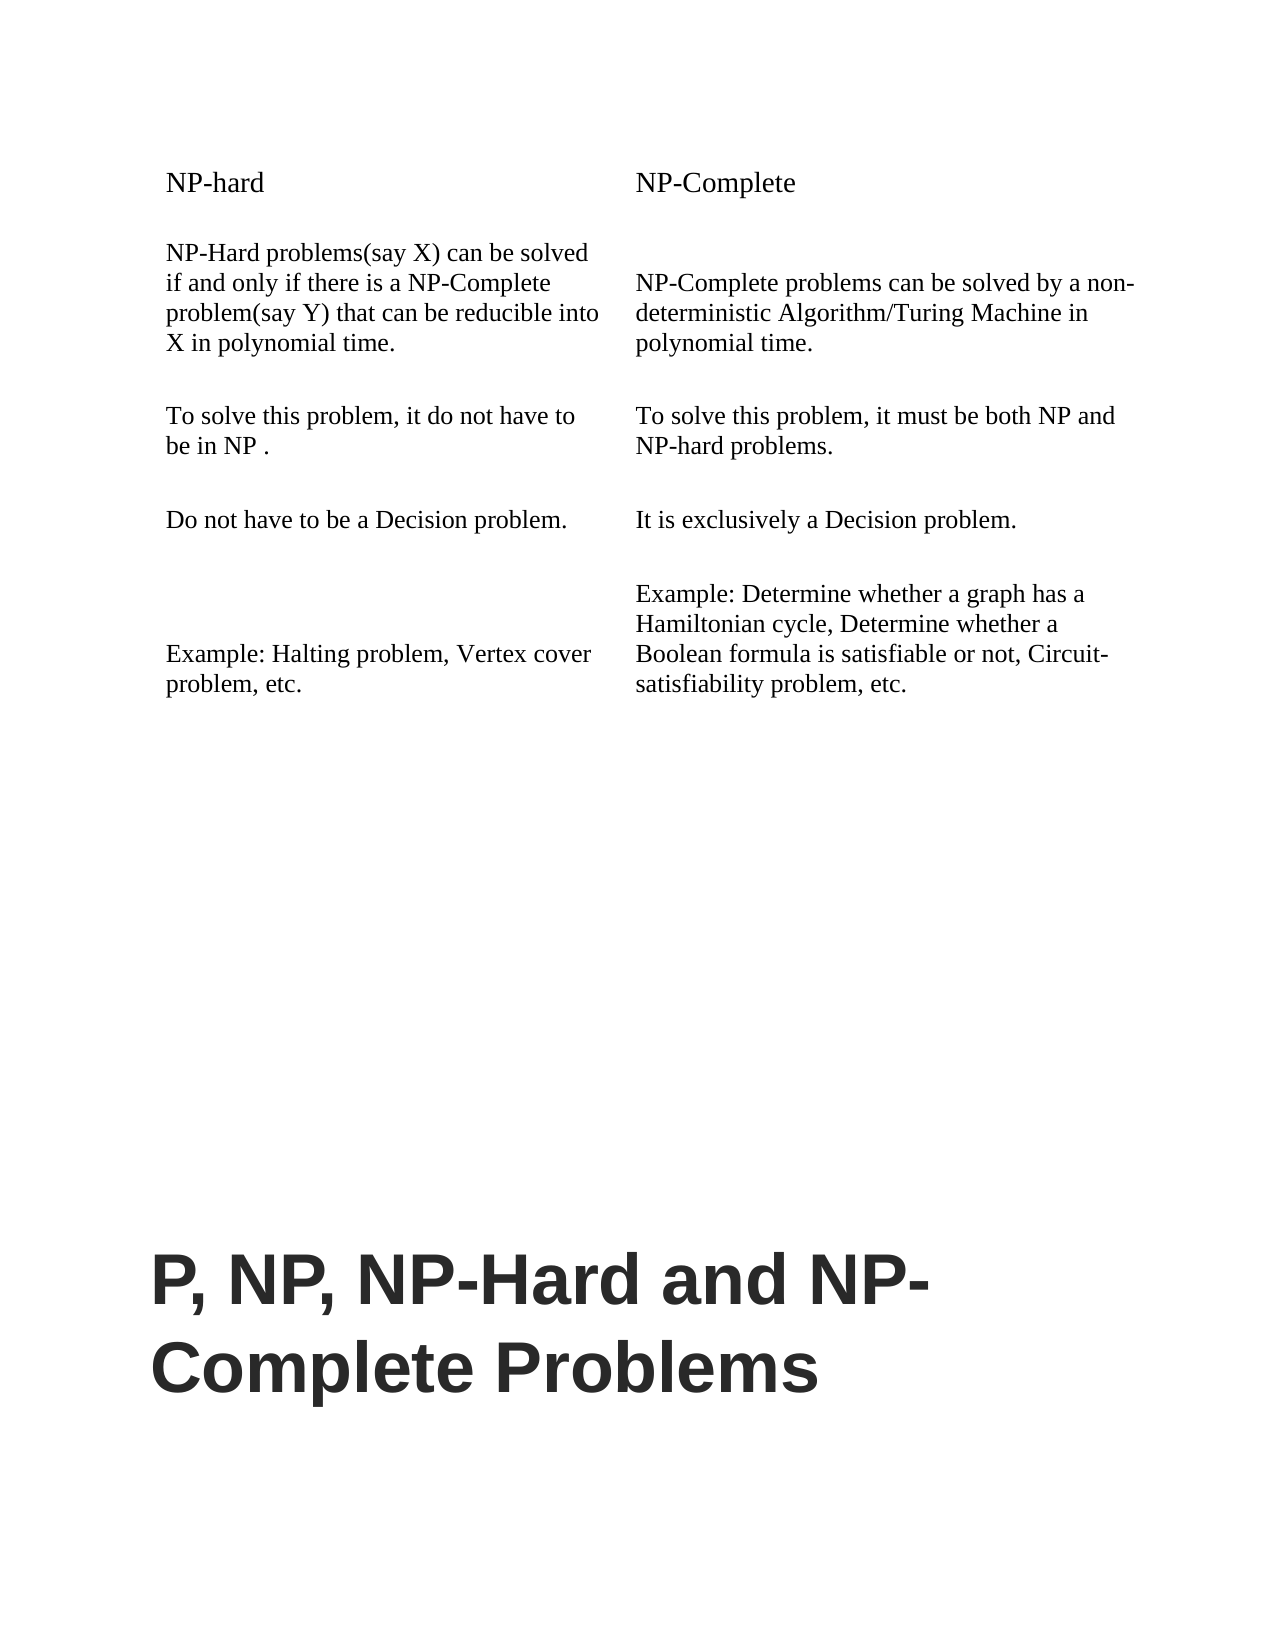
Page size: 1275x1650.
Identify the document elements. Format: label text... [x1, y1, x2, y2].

table_cell NP-Hard problems(say X) can be solved if and only if there is a NP-Complete problem(say Y) that can be reducible into X in polynomial time. [150, 215, 620, 378]
table_cell To solve this problem, it do not have to be in NP . [150, 379, 620, 482]
table_cell Example: Determine whether a graph has a Hamiltonian cycle, Determine whether a Boolean formula is satisfiable or not, Circuit-satisfiability problem, etc. [620, 556, 1156, 720]
table_cell Do not have to be a Decision problem. [150, 482, 620, 556]
table_cell To solve this problem, it must be both NP and NP-hard problems. [620, 379, 1156, 482]
table_header NP-hard [150, 150, 620, 215]
table_cell It is exclusively a Decision problem. [620, 482, 1156, 556]
table_cell NP-Complete problems can be solved by a non-deterministic Algorithm/Turing Machine in polynomial time. [620, 215, 1156, 378]
table_header NP-Complete [620, 150, 1156, 215]
text P, NP, NP-Hard and NP-Complete Problems [150, 1232, 1125, 1407]
table_cell Example: Halting problem, Vertex cover problem, etc. [150, 556, 620, 720]
